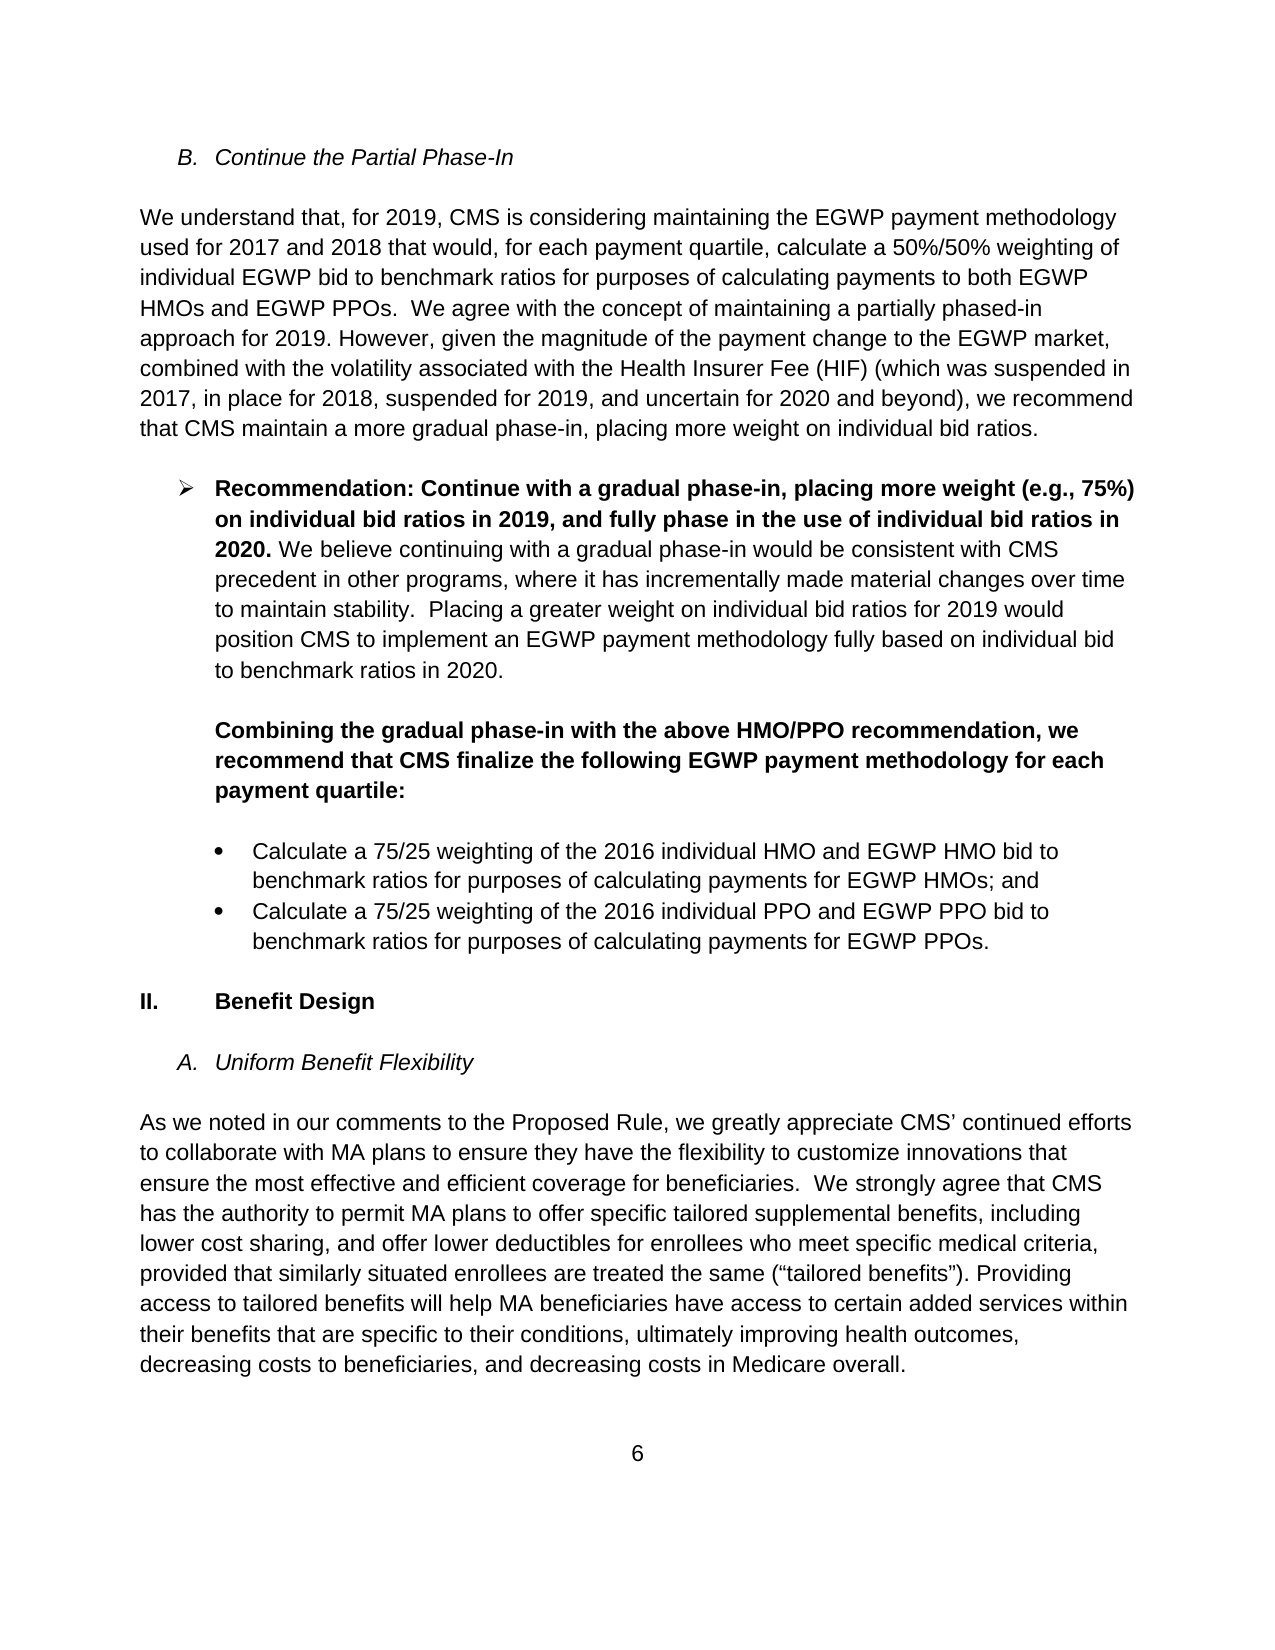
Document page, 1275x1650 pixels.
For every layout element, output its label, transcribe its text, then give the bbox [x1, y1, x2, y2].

text We understand that, for 2019, CMS is considering maintaining the EGWP payment methodology used for 2017 and 2018 that would, for each payment quartile, calculate a 50%/50% weighting of individual EGWP bid to benchmark ratios for purposes of calculating payments to both EGWP HMOs and EGWP PPOs. We agree with the concept of maintaining a partially phased-in approach for 2019. However, given the magnitude of the payment change to the EGWP market, combined with the volatility associated with the Health Insurer Fee (HIF) (which was suspended in 2017, in place for 2018, suspended for 2019, and uncertain for 2020 and beyond), we recommend that CMS maintain a more gradual phase-in, placing more weight on individual bid ratios. [139, 204, 1135, 442]
list Recommendation: Continue with a gradual phase-in, placing more weight (e.g., 75%) on individual bid ratios in 2019, and fully phase in the use of individual bid ratios in 2020. We believe continuing with a gradual phase-in would be consistent with CMS precedent in other programs, where it has incrementally made material changes over time to maintain stability. Placing a greater weight on individual bid ratios for 2019 would position CMS to implement an EGWP payment methodology fully based on individual bid to benchmark ratios in 2020. [177, 475, 1136, 683]
text As we noted in our comments to the Proposed Rule, we greatly appreciate CMS’ continued efforts to collaborate with MA plans to ensure they have the flexibility to customize innovations that ensure the most effective and efficient coverage for beneficiaries. We strongly agree that CMS has the authority to permit MA plans to offer specific tailored supplemental benefits, including lower cost sharing, and offer lower deductibles for enrollees who meet specific medical criteria, provided that similarly situated enrollees are treated the same (“tailored benefits”). Providing access to tailored benefits will help MA beneficiaries have access to certain added services within their benefits that are specific to their conditions, ultimately improving health outcomes, decreasing costs to beneficiaries, and decreasing costs in Medicare overall. [139, 1109, 1132, 1377]
subtitle Benefit Design [139, 988, 1146, 1014]
list Calculate a 75/25 weighting of the 2016 individual PPO and EGWP PPO bid to benchmark ratios for purposes of calculating payments for EGWP PPOs. [214, 898, 1050, 954]
list Calculate a 75/25 weighting of the 2016 individual HMO and EGWP HMO bid to benchmark ratios for purposes of calculating payments for EGWP HMOs; and [214, 838, 1060, 894]
list Uniform Benefit Flexibility [177, 1049, 1146, 1075]
list Continue the Partial Phase-In [177, 143, 1146, 170]
subtitle Combining the gradual phase-in with the above HMO/PPO recommendation, we recommend that CMS finalize the following EGWP payment methodology for each payment quartile: [214, 717, 1107, 803]
